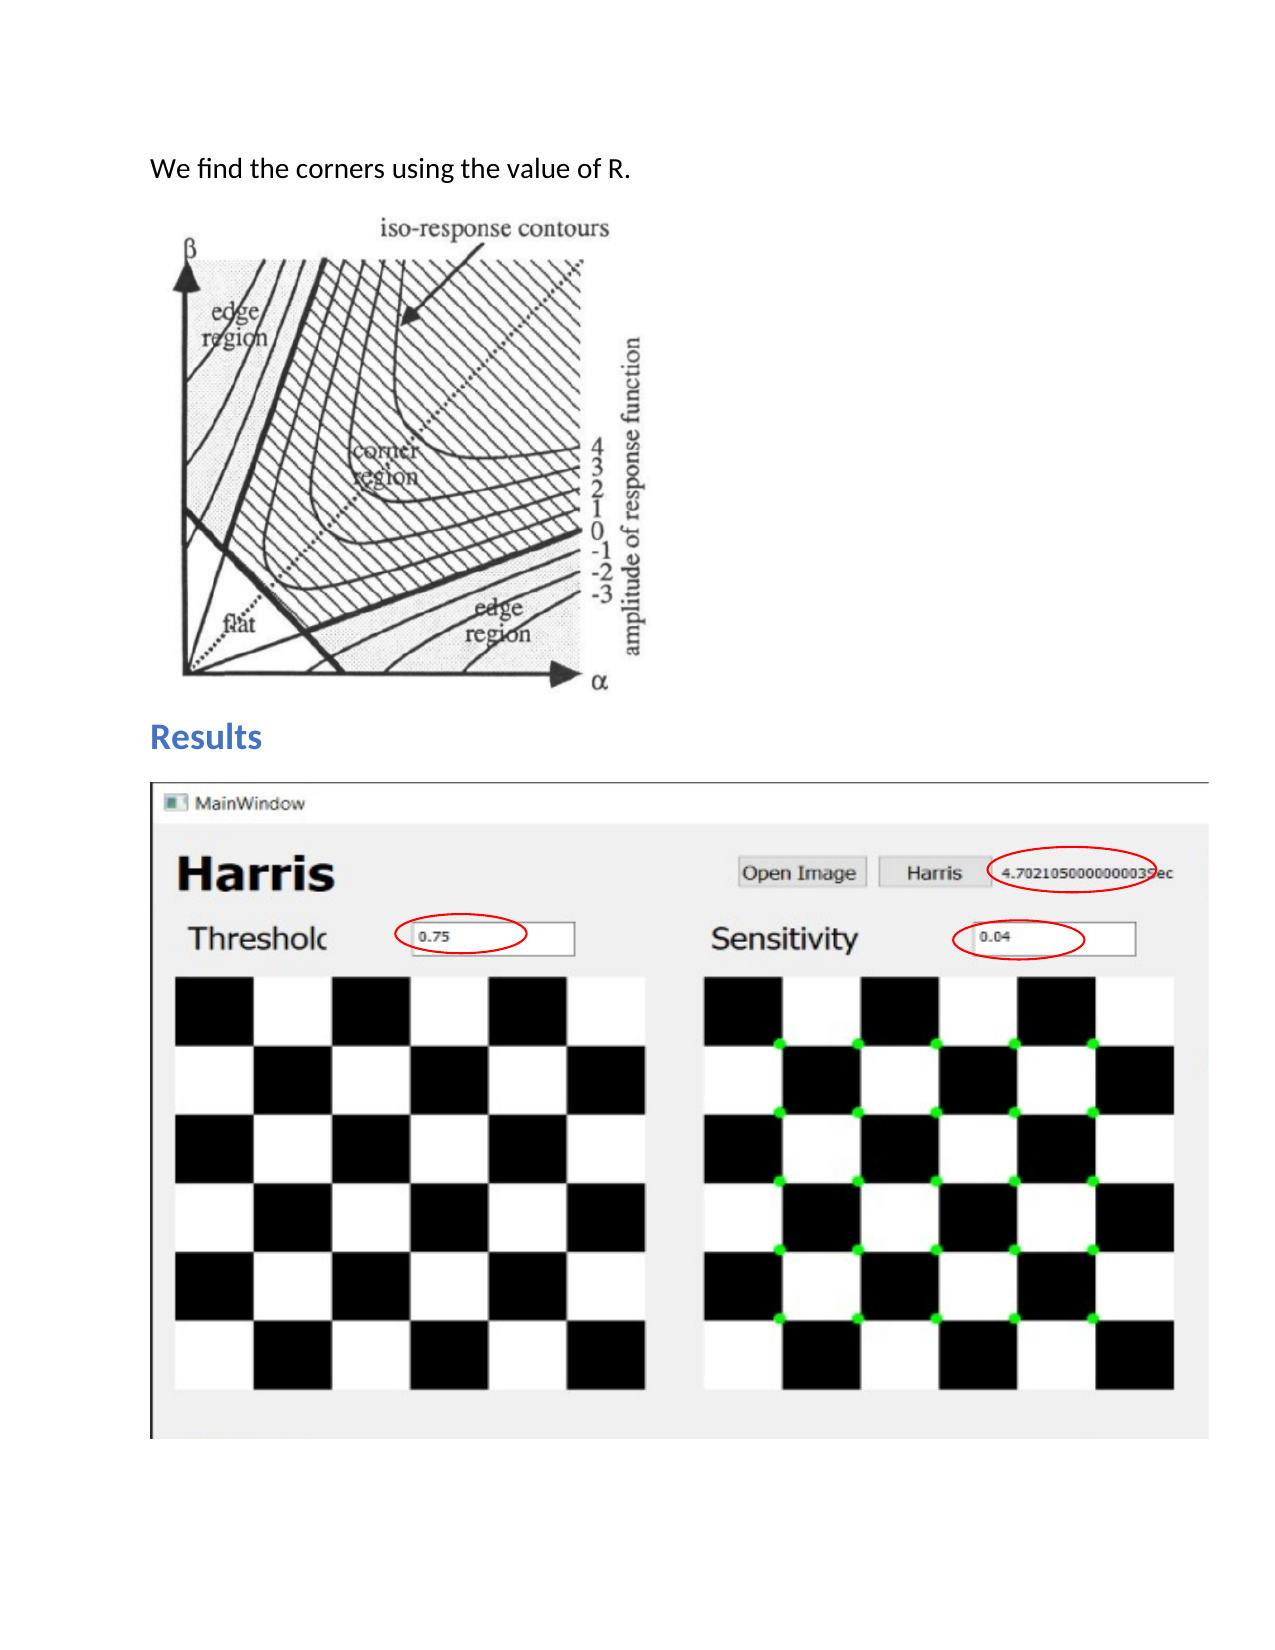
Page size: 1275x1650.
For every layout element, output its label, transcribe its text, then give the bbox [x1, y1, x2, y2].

text We find the corners using the value of R. [150, 150, 1125, 186]
picture [150, 782, 1209, 1439]
picture [150, 205, 677, 694]
text Results [150, 713, 1125, 758]
